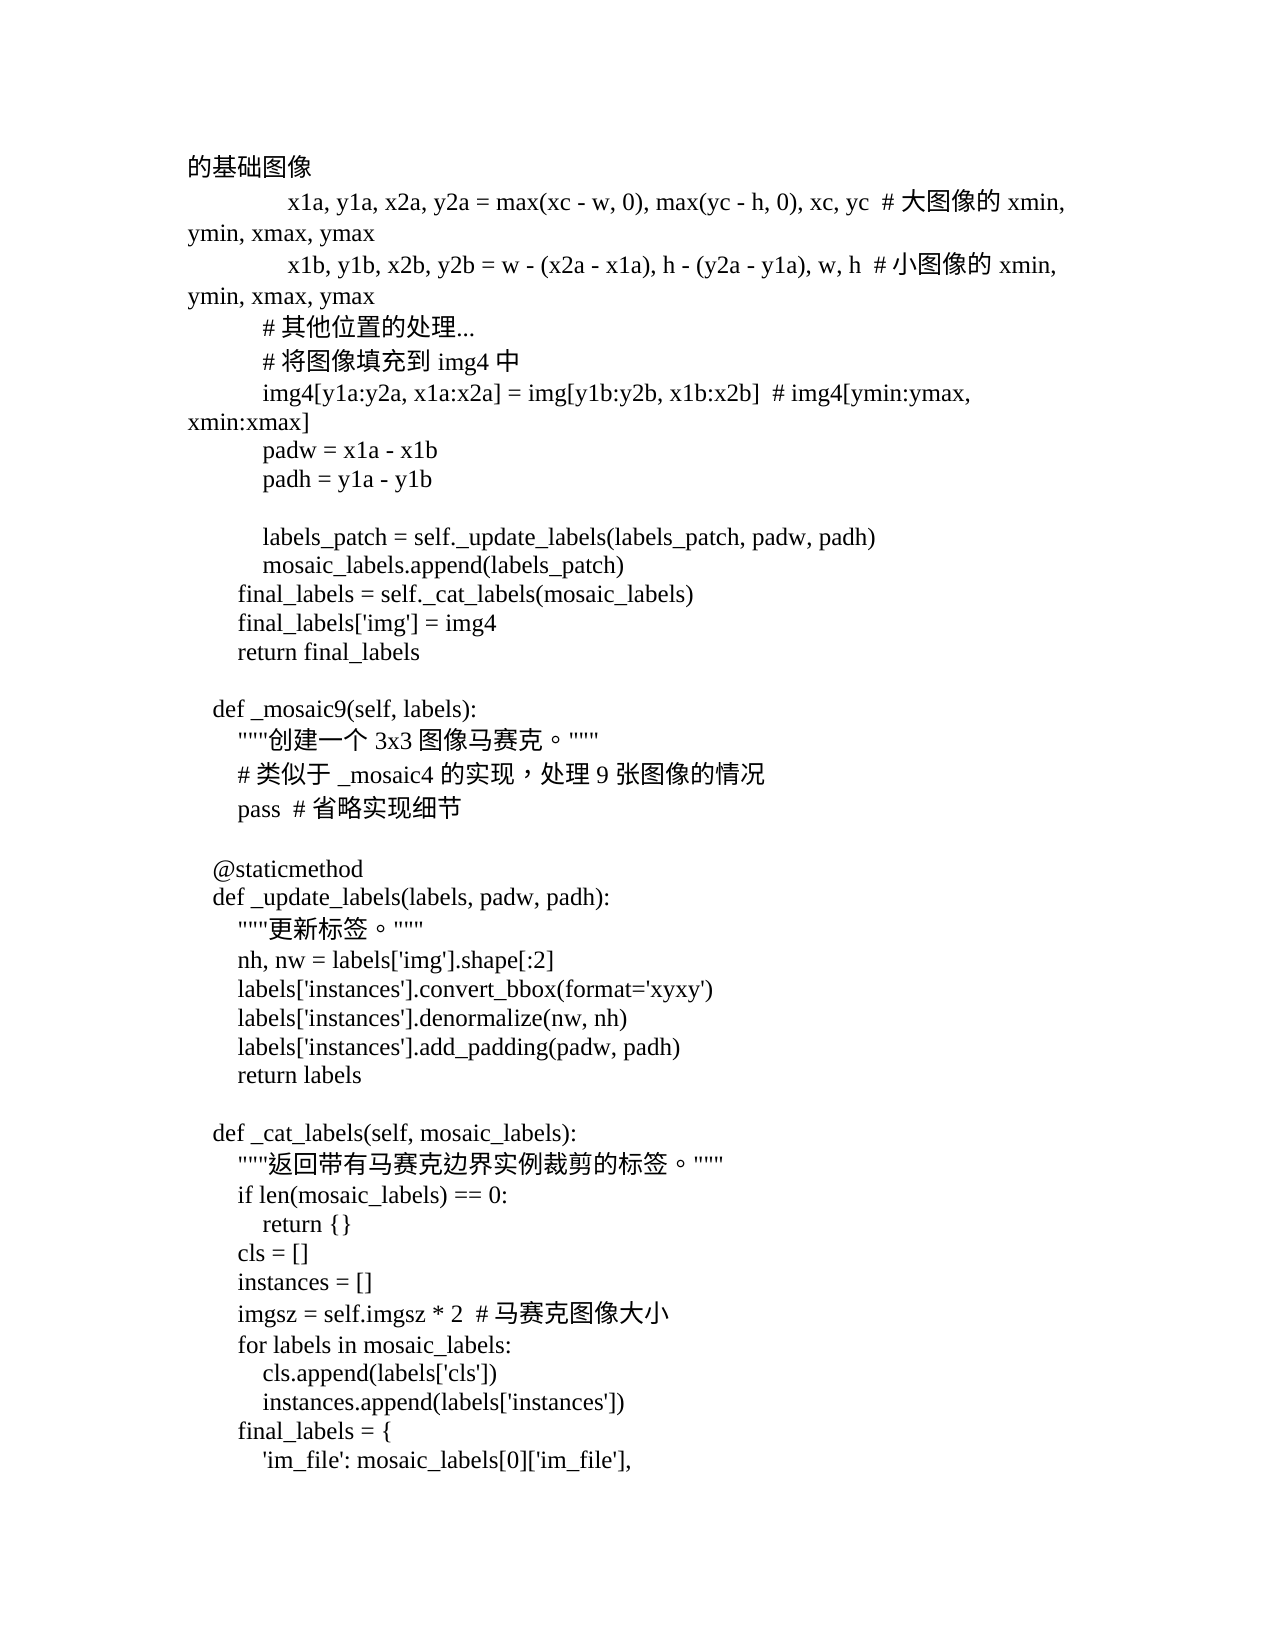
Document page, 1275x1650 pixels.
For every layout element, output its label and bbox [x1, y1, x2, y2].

text [187, 150, 1087, 1473]
